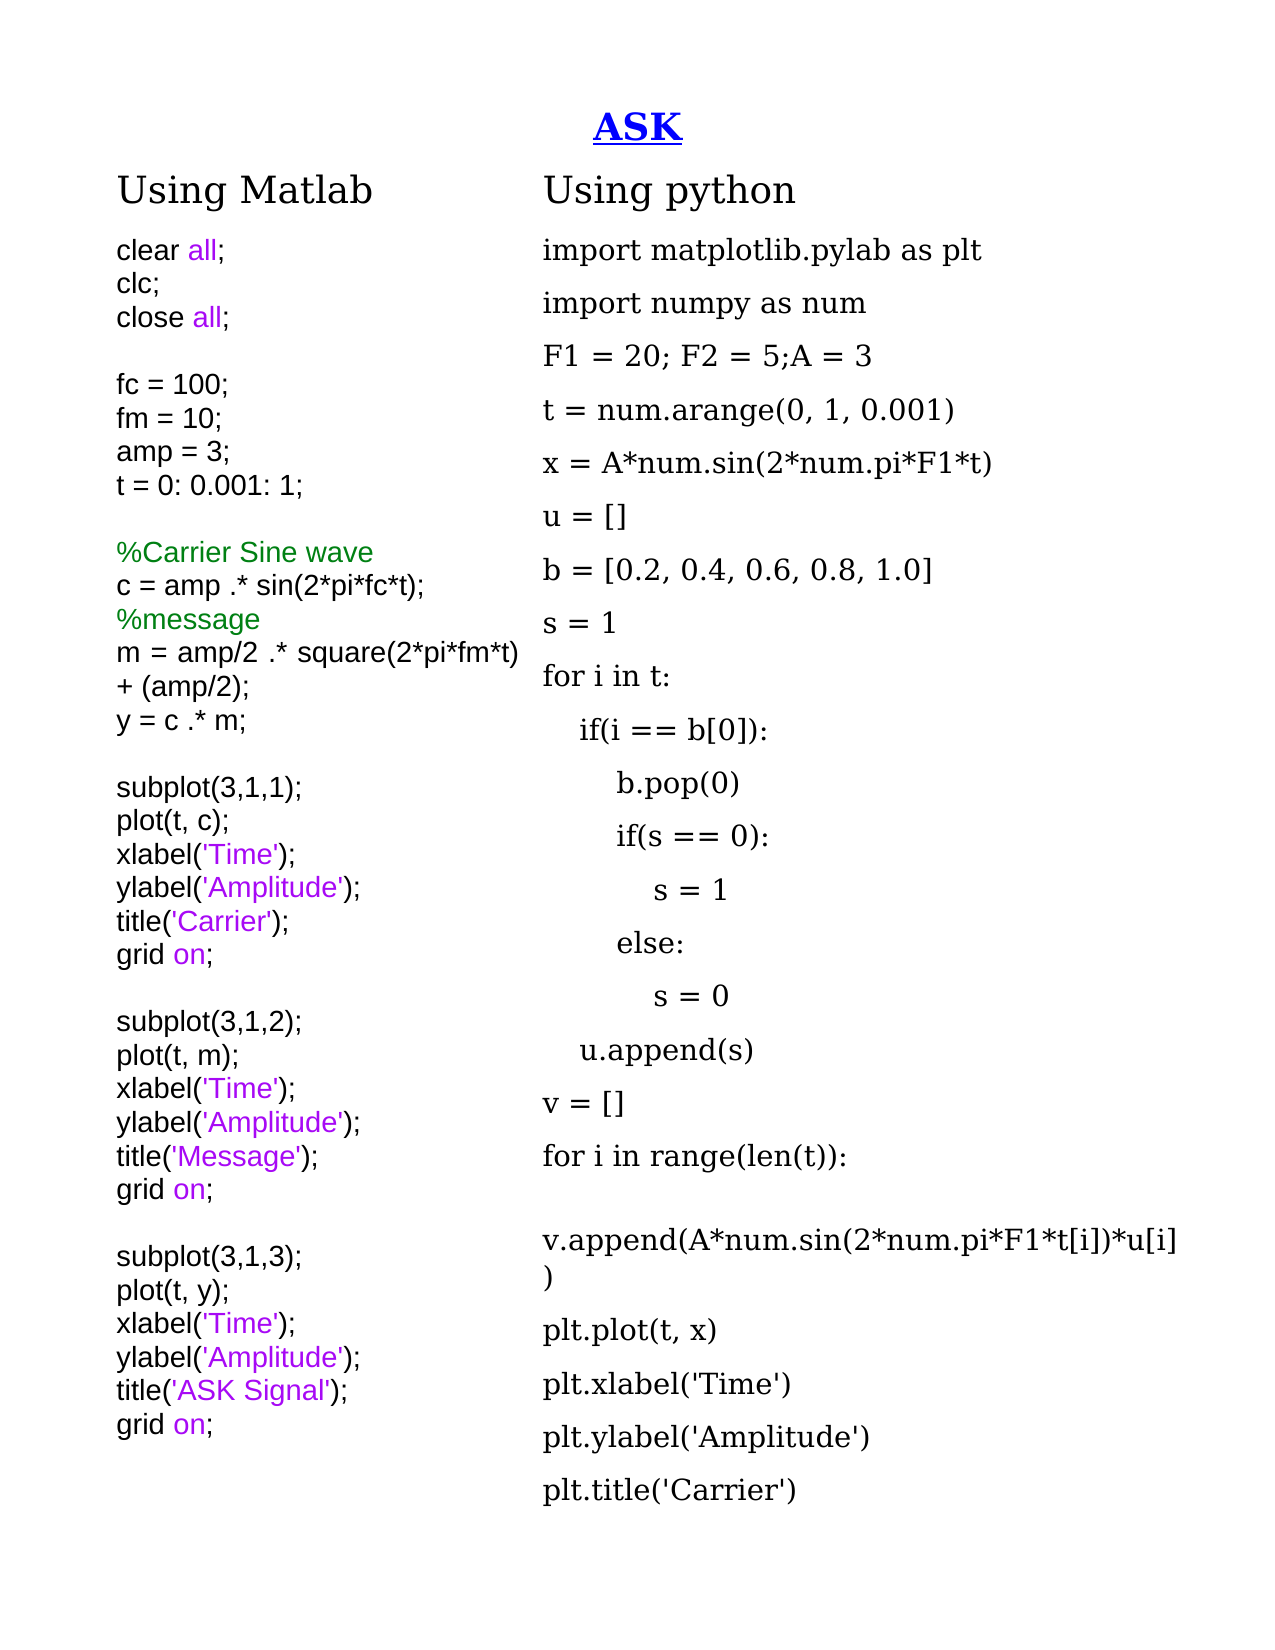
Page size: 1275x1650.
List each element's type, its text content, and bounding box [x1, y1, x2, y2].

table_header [531, 169, 1192, 1526]
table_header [105, 169, 531, 1526]
list ASK [105, 105, 1170, 149]
